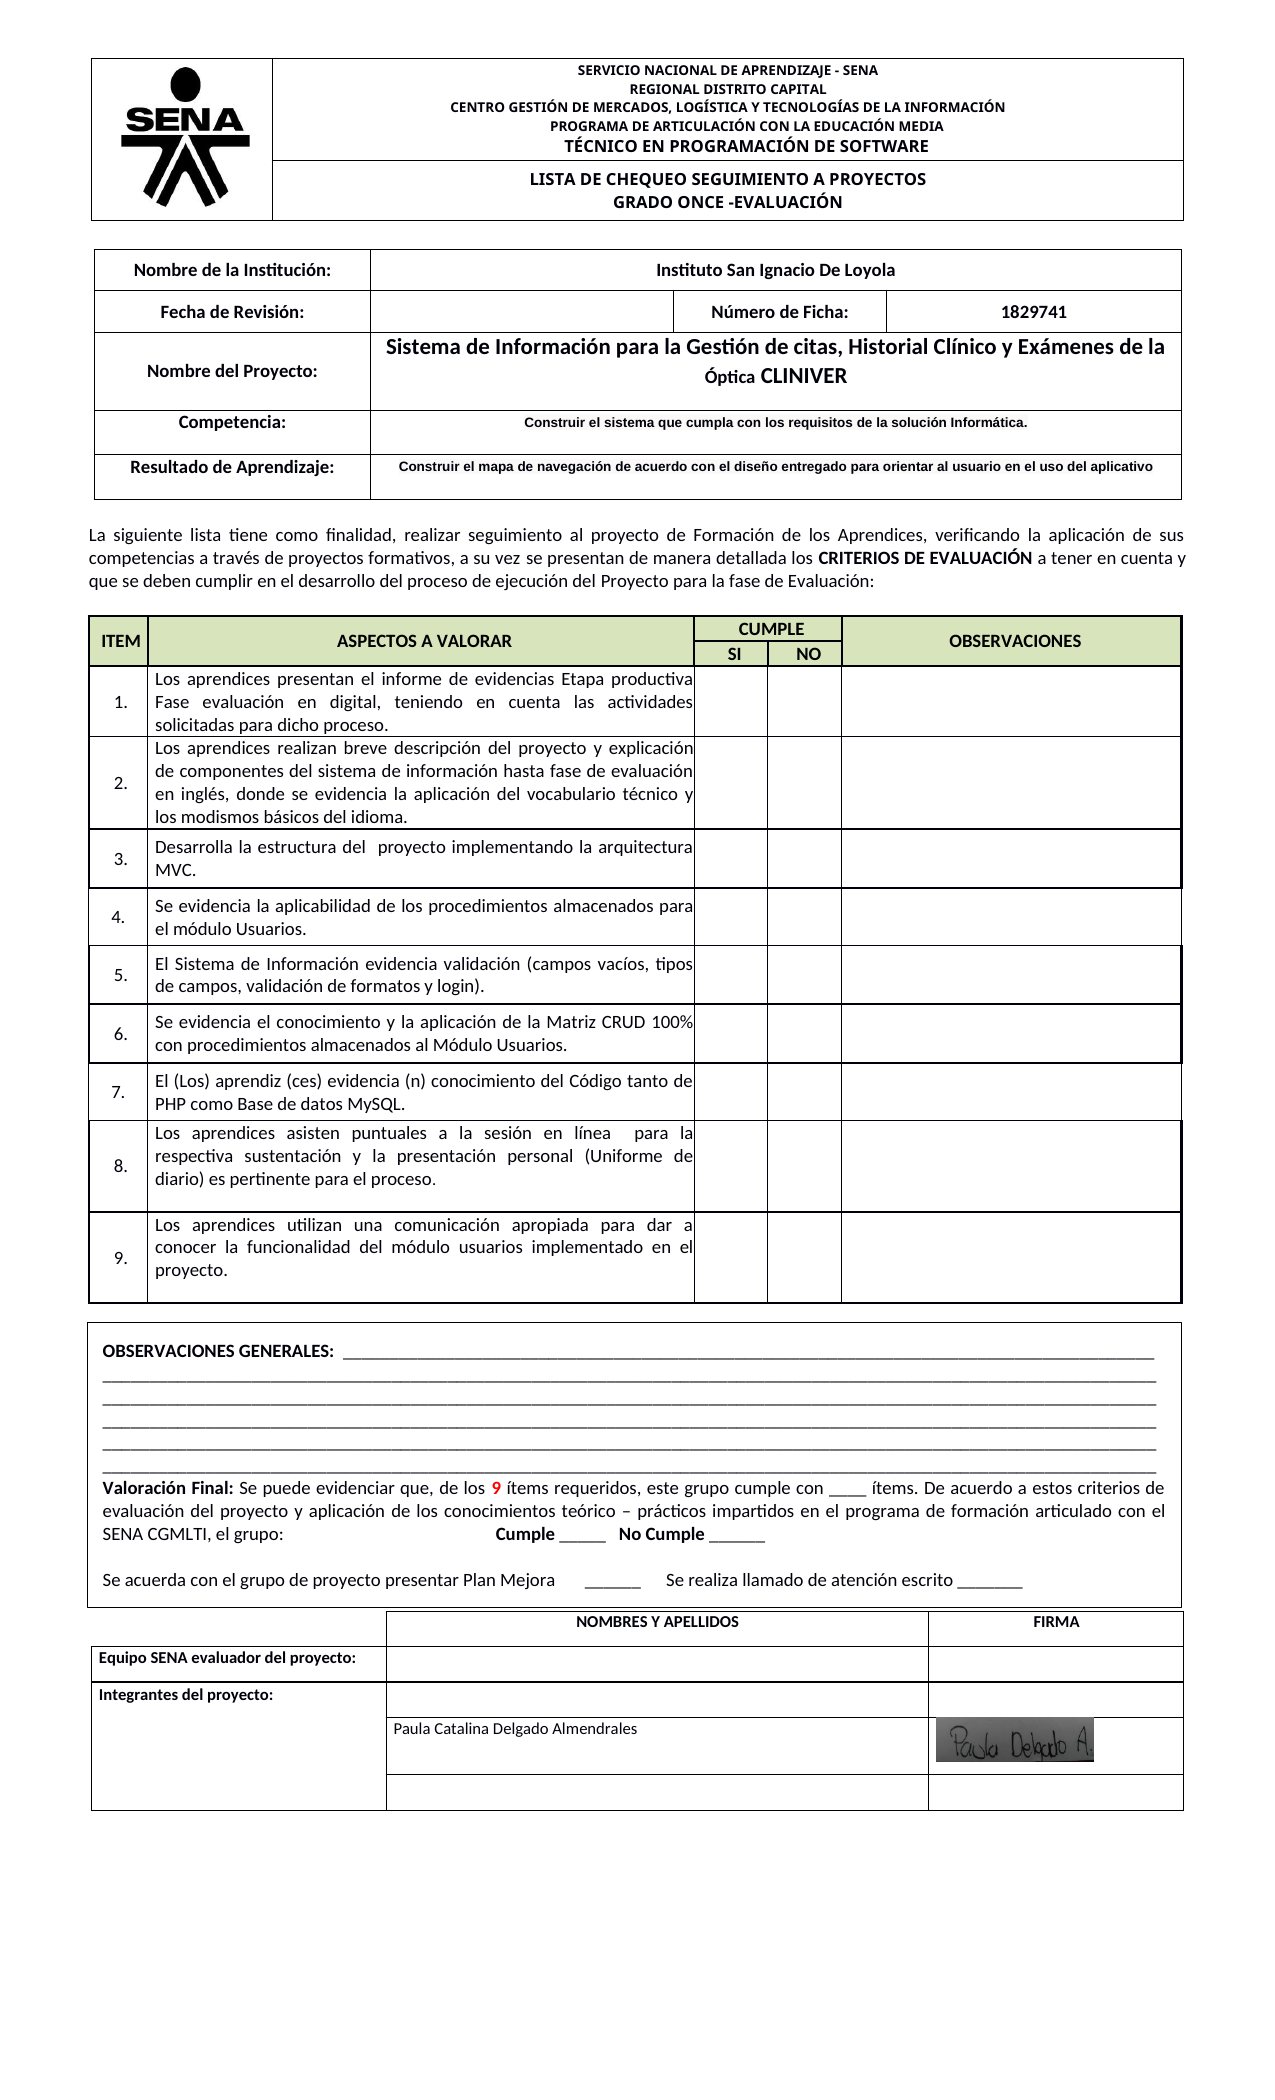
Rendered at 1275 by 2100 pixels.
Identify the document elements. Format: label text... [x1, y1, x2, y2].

table_cell Fecha de Revisión: [95, 291, 370, 332]
table_cell 1. [90, 667, 147, 736]
table_cell Resultado de Aprendizaje: [95, 455, 370, 499]
table_cell [371, 291, 673, 332]
table_header ASPECTOS A VALORAR [149, 617, 693, 665]
picture [936, 1717, 1094, 1762]
table_header Nombre de la Institución: [95, 250, 370, 290]
picture [121, 67, 250, 207]
table_cell [387, 1775, 928, 1810]
table_cell [842, 830, 1180, 887]
table_cell [768, 737, 841, 828]
table_cell Número de Ficha: [674, 291, 886, 332]
table_cell [695, 889, 767, 945]
table_cell [842, 946, 1180, 1003]
table_cell [768, 830, 841, 887]
table_cell [929, 1718, 1183, 1774]
table_cell [842, 1121, 1180, 1211]
table_cell [768, 889, 841, 945]
table_header Instituto San Ignacio De Loyola [371, 250, 1181, 290]
table_cell [929, 1647, 1183, 1681]
table_cell [768, 946, 841, 1003]
table_cell 9. [90, 1213, 147, 1302]
table_cell [842, 1213, 1180, 1302]
table_header OBSERVACIONES [843, 617, 1180, 665]
table_cell Sistema de Información para la Gestión de citas, Historial Clínico y Exámenes de la Óptica CLINIVER [371, 333, 1181, 409]
table_cell Nombre del Proyecto: [95, 333, 370, 409]
table_cell [842, 1064, 1181, 1120]
table_cell 4. [89, 889, 147, 945]
text La siguiente lista tiene como finalidad, realizar seguimiento al proyecto de Formación de los Aprendices, verificando la aplicación de sus competencias a través de proyectos formativos, a su vez se presentan de manera detallada los CRITERIOS DE EVALUACIÓN a tener en cuenta y que se deben cumplir en el desarrollo del proceso de ejecución del Proyecto para la fase de Evaluación: [89, 523, 1186, 592]
table_header FIRMA [929, 1612, 1183, 1646]
table_cell Se evidencia la aplicabilidad de los procedimientos almacenados para el módulo Usuarios. [148, 889, 694, 945]
table_cell 3. [90, 830, 147, 887]
table_cell [842, 737, 1180, 828]
table_cell Los aprendices utilizan una comunicación apropiada para dar a conocer la funcionalidad del módulo usuarios implementado en el proyecto. [148, 1213, 694, 1302]
table_cell 5. [90, 946, 147, 1003]
table_cell [695, 1213, 767, 1302]
table_cell Desarrolla la estructura del proyecto implementando la arquitectura MVC. [148, 830, 694, 887]
table_cell Integrantes del proyecto: [92, 1683, 386, 1810]
table_cell 7. [89, 1064, 147, 1120]
table_cell [768, 1213, 841, 1302]
table_cell [695, 737, 767, 828]
table_cell Paula Catalina Delgado Almendrales [387, 1718, 928, 1774]
table_cell [387, 1647, 928, 1681]
table_cell NO [769, 642, 841, 665]
table_cell [768, 667, 841, 736]
table_cell [695, 946, 767, 1003]
table_cell El (Los) aprendiz (ces) evidencia (n) conocimiento del Código tanto de PHP como Base de datos MySQL. [148, 1064, 694, 1120]
table_cell [842, 889, 1181, 945]
table_header ITEM [90, 617, 147, 665]
table_cell Los aprendices presentan el informe de evidencias Etapa productiva Fase evaluación en digital, teniendo en cuenta las actividades solicitadas para dicho proceso. [148, 667, 694, 736]
table_cell [695, 1121, 767, 1211]
table_cell [695, 830, 767, 887]
table_cell [768, 1064, 841, 1120]
table_cell [842, 667, 1180, 736]
table_cell [695, 667, 767, 736]
table_cell [695, 1005, 767, 1062]
table_cell 6. [90, 1005, 147, 1062]
table_cell Los aprendices realizan breve descripción del proyecto y explicación de componentes del sistema de información hasta fase de evaluación en inglés, donde se evidencia la aplicación del vocabulario técnico y los modismos básicos del idioma. [148, 737, 694, 828]
table_cell [768, 1121, 841, 1211]
table_cell 8. [90, 1121, 147, 1211]
table_cell Equipo SENA evaluador del proyecto: [92, 1647, 386, 1681]
table_cell SI [695, 642, 767, 665]
table_cell [768, 1005, 841, 1062]
table_header NOMBRES Y APELLIDOS [387, 1612, 928, 1646]
table_cell 2. [90, 737, 147, 828]
table_header CUMPLE [695, 617, 841, 640]
table_cell Competencia: [95, 411, 370, 454]
table_cell Construir el mapa de navegación de acuerdo con el diseño entregado para orientar al usuario en el uso del aplicativo [371, 455, 1181, 499]
table_cell El Sistema de Información evidencia validación (campos vacíos, tipos de campos, validación de formatos y login). [148, 946, 694, 1003]
table_cell Construir el sistema que cumpla con los requisitos de la solución Informática. [371, 411, 1181, 454]
table_cell 1829741 [887, 291, 1181, 332]
table_cell Se evidencia el conocimiento y la aplicación de la Matriz CRUD 100% con procedimientos almacenados al Módulo Usuarios. [148, 1005, 694, 1062]
table_cell [387, 1683, 928, 1717]
table_cell [695, 1064, 767, 1120]
table_cell [929, 1683, 1183, 1717]
table_cell [842, 1005, 1180, 1062]
table_cell Los aprendices asisten puntuales a la sesión en línea para la respectiva sustentación y la presentación personal (Uniforme de diario) es pertinente para el proceso. [148, 1121, 694, 1211]
table_cell [929, 1775, 1183, 1810]
